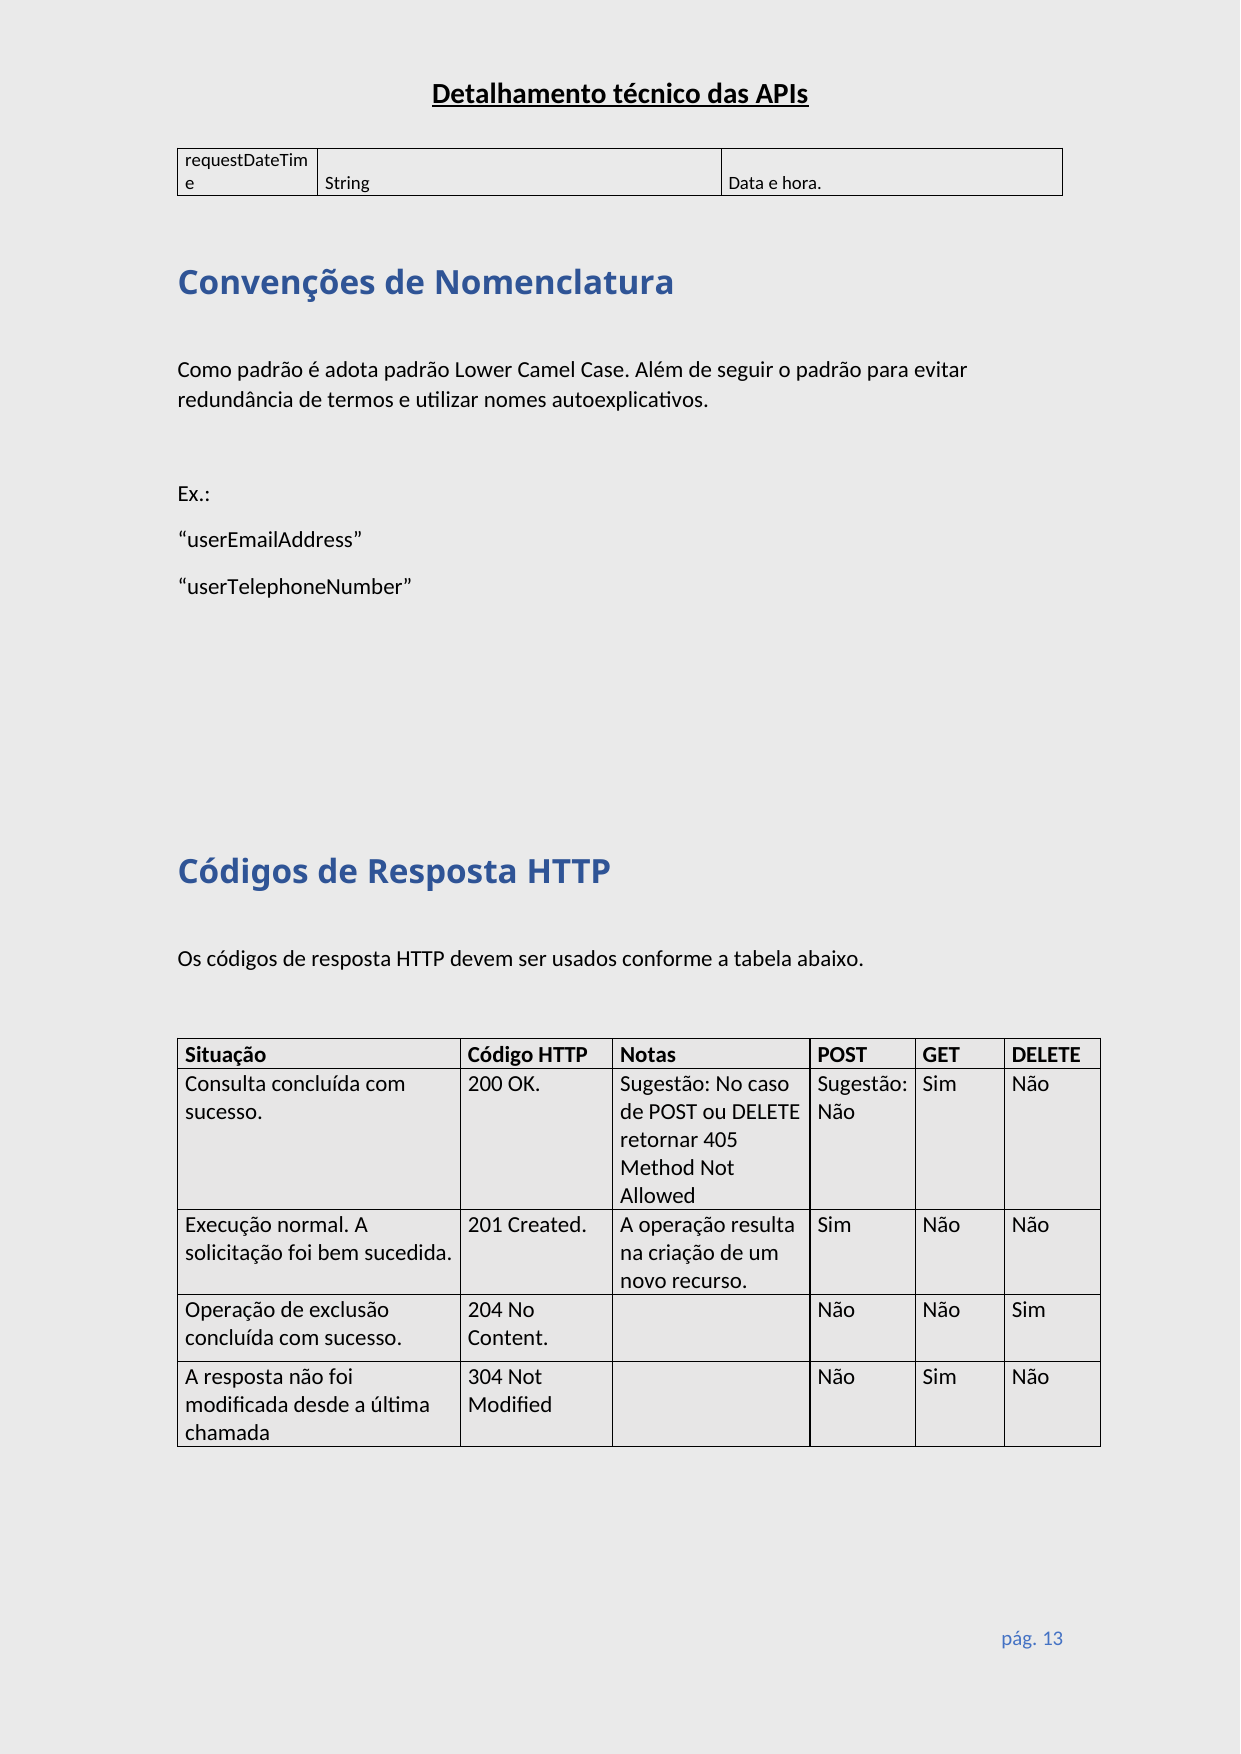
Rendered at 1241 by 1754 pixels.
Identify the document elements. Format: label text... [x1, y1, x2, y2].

table_cell Consulta concluída com sucesso. [178, 1069, 460, 1209]
table_cell Sim [916, 1362, 1004, 1446]
table_cell 304 Not Modified [461, 1362, 612, 1446]
table_cell Não [811, 1362, 915, 1446]
table_cell requestDateTime [178, 149, 317, 194]
table_header POST [811, 1039, 915, 1068]
table_header Notas [613, 1039, 809, 1068]
subtitle Convenções de Nomenclatura [177, 259, 1063, 304]
table_cell Sugestão: Não [811, 1069, 915, 1209]
table_cell Não [1005, 1069, 1100, 1209]
table_header Código HTTP [461, 1039, 612, 1068]
table_header Situação [178, 1039, 460, 1068]
table_cell Não [1005, 1362, 1100, 1446]
table_cell Não [916, 1295, 1004, 1361]
table_cell String [318, 149, 721, 194]
table_cell Não [916, 1210, 1004, 1294]
text “userTelephoneNumber” [177, 572, 1063, 601]
table_cell Sim [811, 1210, 915, 1294]
table_cell Não [1005, 1210, 1100, 1294]
table_cell A operação resulta na criação de um novo recurso. [613, 1210, 809, 1294]
text Como padrão é adota padrão Lower Camel Case. Além de seguir o padrão para evitar redundância de termos e utilizar nomes autoexplicativos. [177, 355, 1063, 413]
table_cell Sim [916, 1069, 1004, 1209]
table_cell Não [811, 1295, 915, 1361]
table_cell A resposta não foi modificada desde a última chamada [178, 1362, 460, 1446]
table_cell Operação de exclusão concluída com sucesso. [178, 1295, 460, 1361]
table_header GET [916, 1039, 1004, 1068]
text Os códigos de resposta HTTP devem ser usados conforme a tabela abaixo. [177, 944, 1063, 972]
table_cell 201 Created. [461, 1210, 612, 1294]
text “userEmailAddress” [177, 526, 1063, 554]
table_cell Data e hora. [722, 149, 1062, 194]
subtitle Códigos de Resposta HTTP [177, 848, 1063, 893]
table_cell [613, 1295, 809, 1361]
table_header DELETE [1005, 1039, 1100, 1068]
table_cell 204 No Content. [461, 1295, 612, 1361]
table_cell [613, 1362, 809, 1446]
table_cell 200 OK. [461, 1069, 612, 1209]
table_cell Execução normal. A solicitação foi bem sucedida. [178, 1210, 460, 1294]
text Ex.: [177, 479, 1063, 507]
table_cell Sugestão: No caso de POST ou DELETE retornar 405 Method Not Allowed [613, 1069, 809, 1209]
table_cell Sim [1005, 1295, 1100, 1361]
